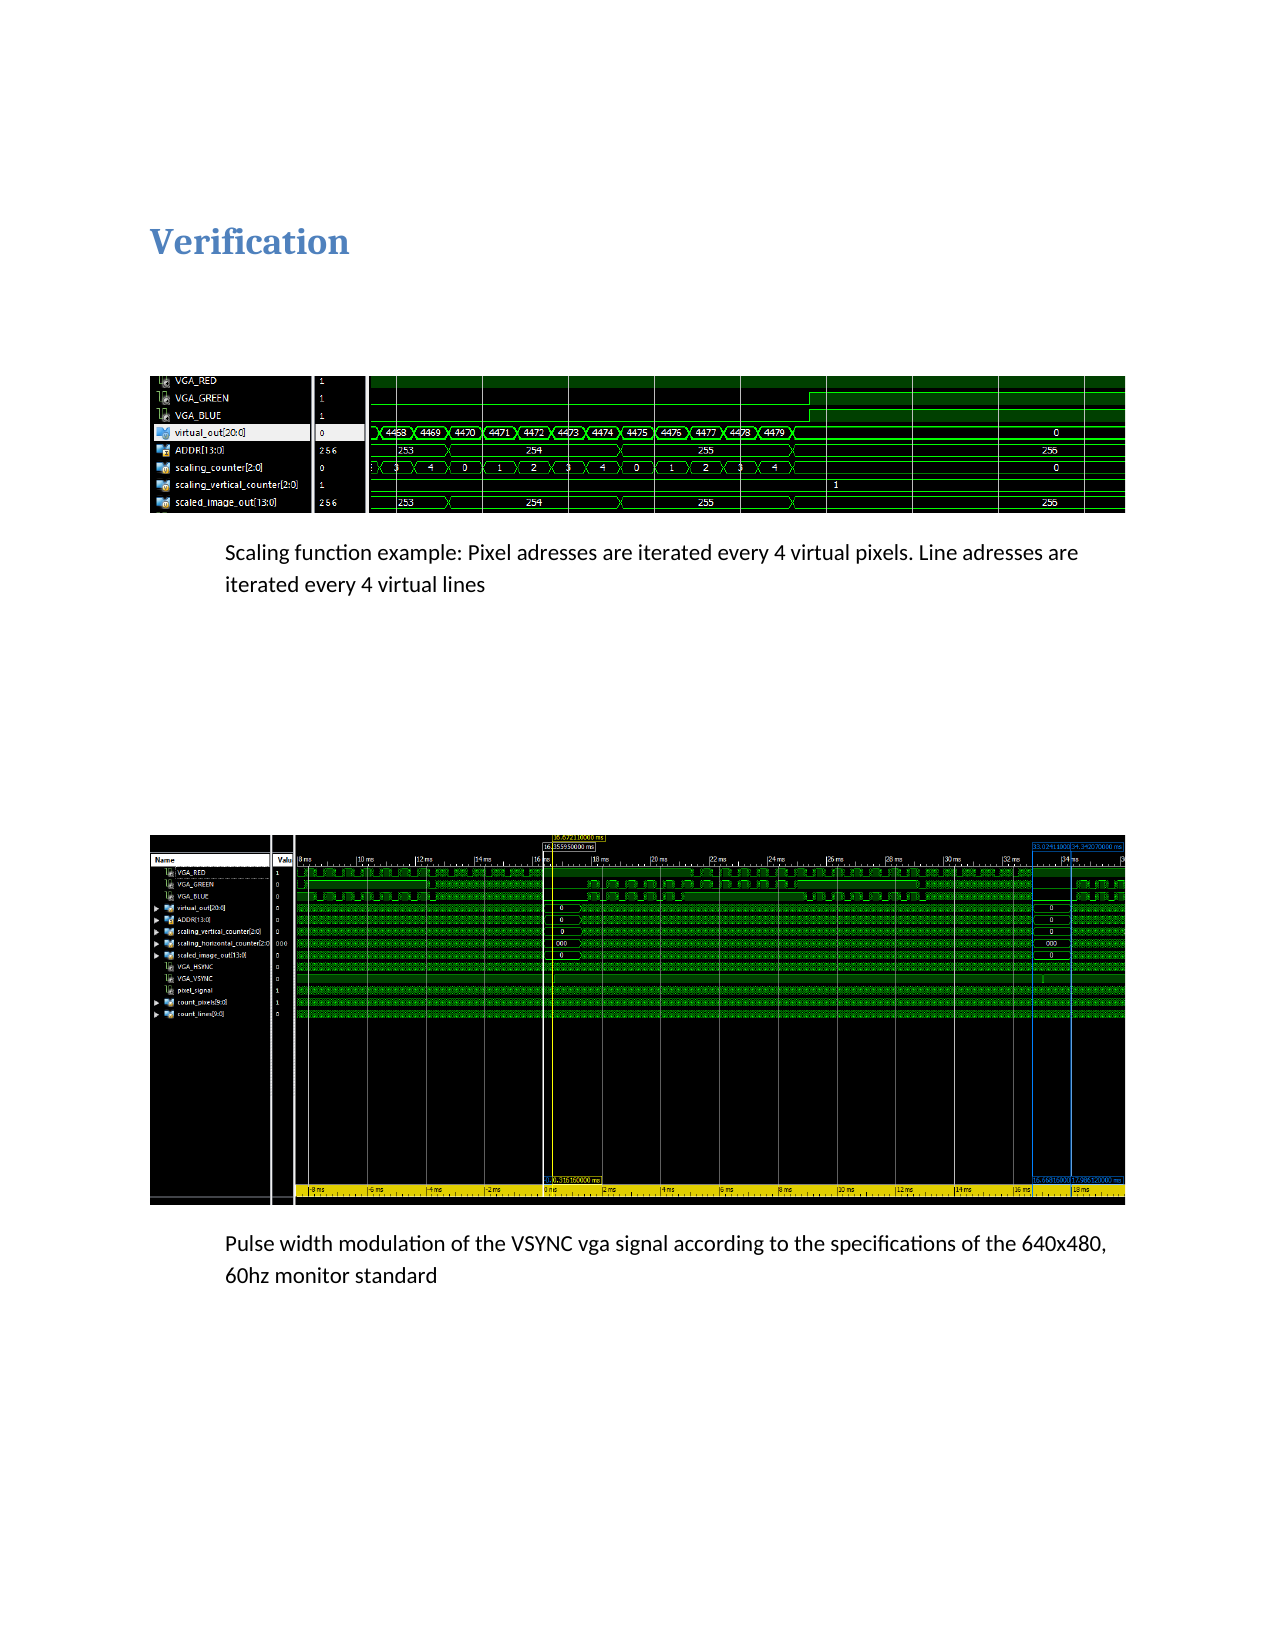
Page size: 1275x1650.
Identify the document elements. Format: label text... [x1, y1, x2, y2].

picture [150, 376, 1125, 513]
text Scaling function example: Pixel adresses are iterated every 4 virtual pixels. Line adresses are iterated every 4 virtual lines [225, 538, 1125, 598]
picture [150, 835, 1125, 1205]
subtitle Verification [150, 220, 1125, 263]
text Pulse width modulation of the VSYNC vga signal according to the specifications of the 640x480, 60hz monitor standard [225, 1229, 1125, 1290]
